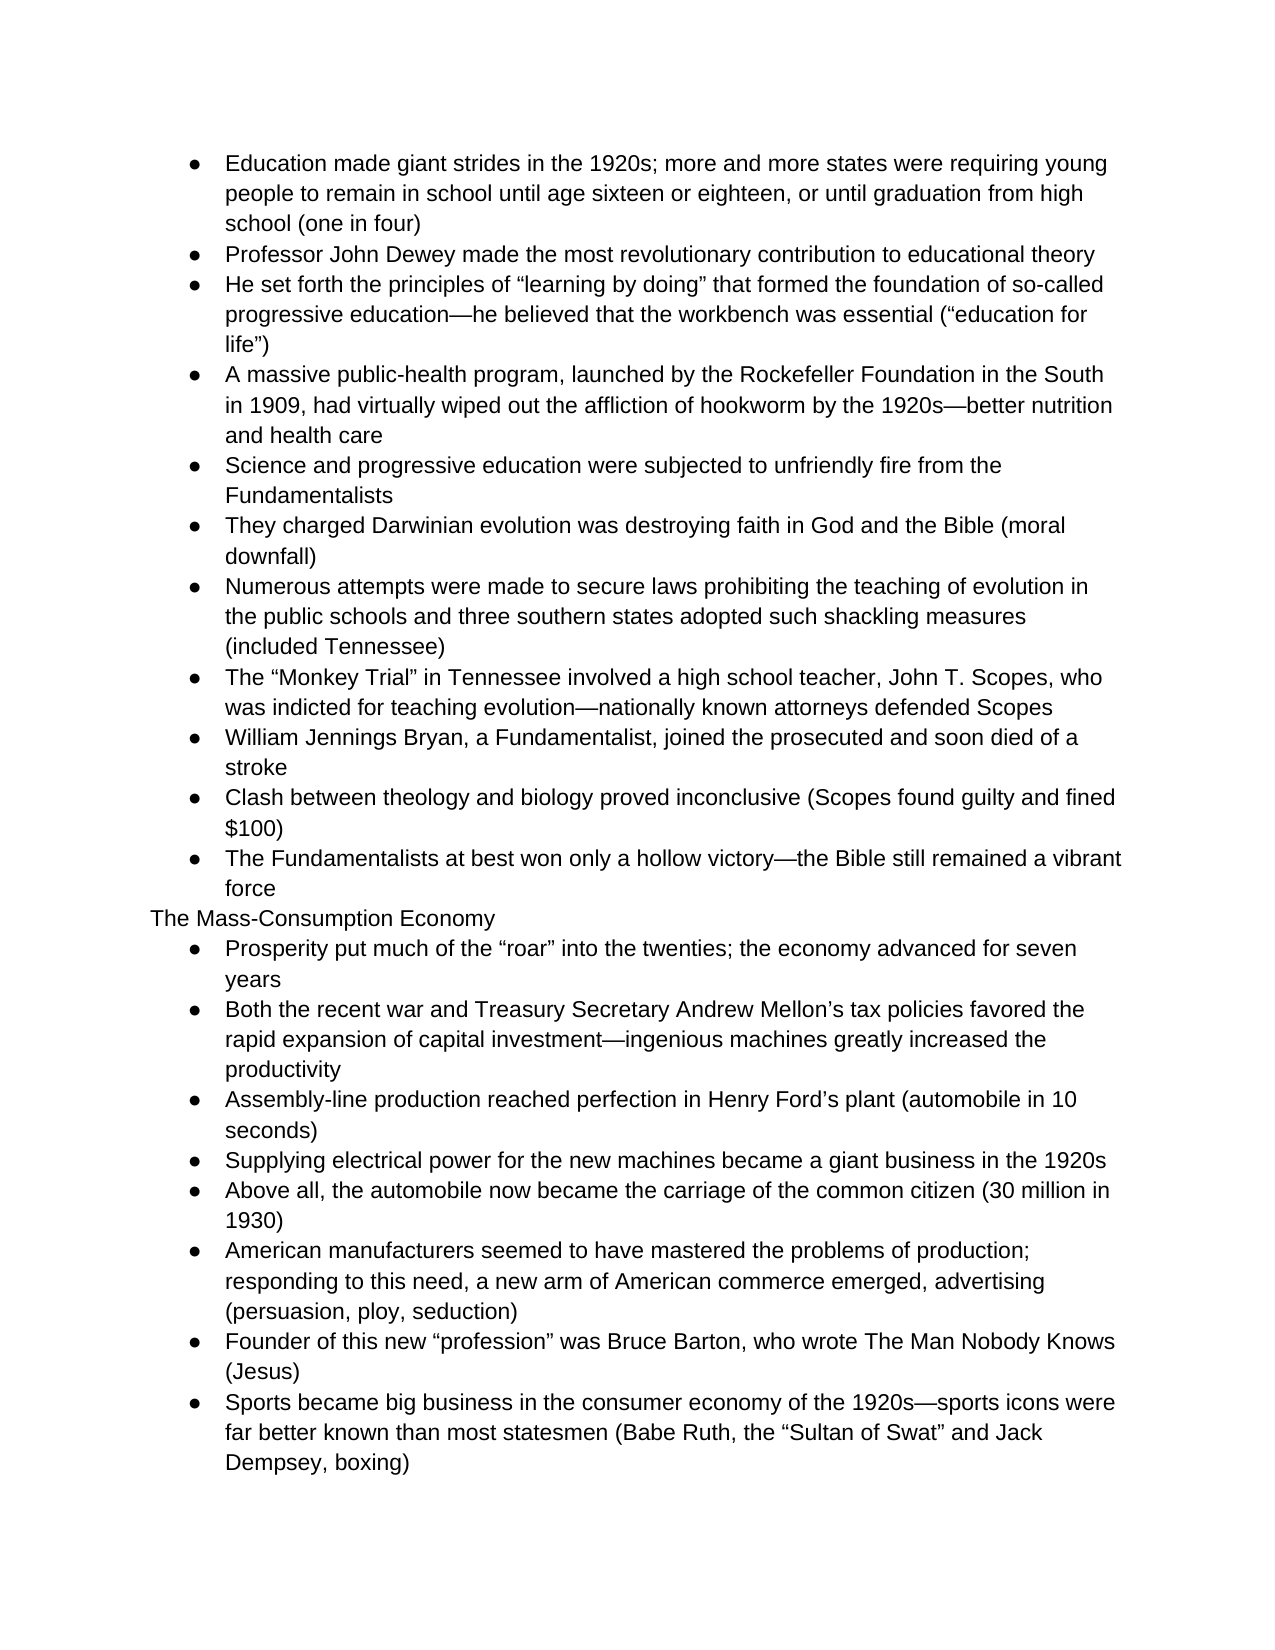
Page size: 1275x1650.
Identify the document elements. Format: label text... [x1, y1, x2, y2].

list Sports became big business in the consumer economy of the 1920s—sports icons were far better known than most statesmen (Babe Ruth, the “Sultan of Swat” and Jack Dempsey, boxing) [188, 1388, 1125, 1475]
list The Fundamentalists at best won only a hollow victory—the Bible still remained a vibrant force [188, 845, 1125, 901]
list Founder of this new “profession” was Bruce Barton, who wrote The Man Nobody Knows (Jesus) [188, 1328, 1125, 1385]
list A massive public-health program, launched by the Rockefeller Foundation in the South in 1909, had virtually wiped out the affliction of hookworm by the 1920s—better nutrition and health care [188, 361, 1125, 448]
list William Jennings Bryan, a Fundamentalist, joined the prosecuted and soon died of a stroke [188, 724, 1125, 781]
list Supplying electrical power for the new machines became a giant business in the 1920s [188, 1147, 1125, 1173]
list Science and progressive education were subjected to unfriendly fire from the Fundamentalists [188, 452, 1125, 509]
list He set forth the principles of “learning by doing” that formed the foundation of so-called progressive education—he believed that the workbench was essential (“education for life”) [188, 271, 1125, 358]
list Professor John Dewey made the most revolutionary contribution to educational theory [188, 241, 1125, 267]
list Prosperity put much of the “roar” into the twenties; the economy advanced for seven years [188, 935, 1125, 992]
list Clash between theology and biology proved inconclusive (Scopes found guilty and fined $100) [188, 784, 1125, 841]
list Both the recent war and Treasury Secretary Andrew Mellon’s tax policies favored the rapid expansion of capital investment—ingenious machines greatly increased the productivity [188, 996, 1125, 1083]
list Education made giant strides in the 1920s; more and more states were requiring young people to remain in school until age sixteen or eighteen, or until graduation from high school (one in four) [188, 150, 1125, 237]
list Numerous attempts were made to secure laws prohibiting the teaching of evolution in the public schools and three southern states adopted such shackling measures (included Tennessee) [188, 573, 1125, 660]
list American manufacturers seemed to have mastered the problems of production; responding to this need, a new arm of American commerce emerged, advertising (persuasion, ploy, seduction) [188, 1237, 1125, 1324]
list They charged Darwinian evolution was destroying faith in God and the Bible (moral downfall) [188, 512, 1125, 569]
list Above all, the automobile now became the carriage of the common citizen (30 million in 1930) [188, 1177, 1125, 1234]
list The “Monkey Trial” in Tennessee involved a high school teacher, John T. Scopes, who was indicted for teaching evolution—nationally known attorneys defended Scopes [188, 663, 1125, 720]
text The Mass-Consumption Economy [150, 905, 1125, 932]
list Assembly-line production reached perfection in Henry Ford’s plant (automobile in 10 seconds) [188, 1086, 1125, 1143]
